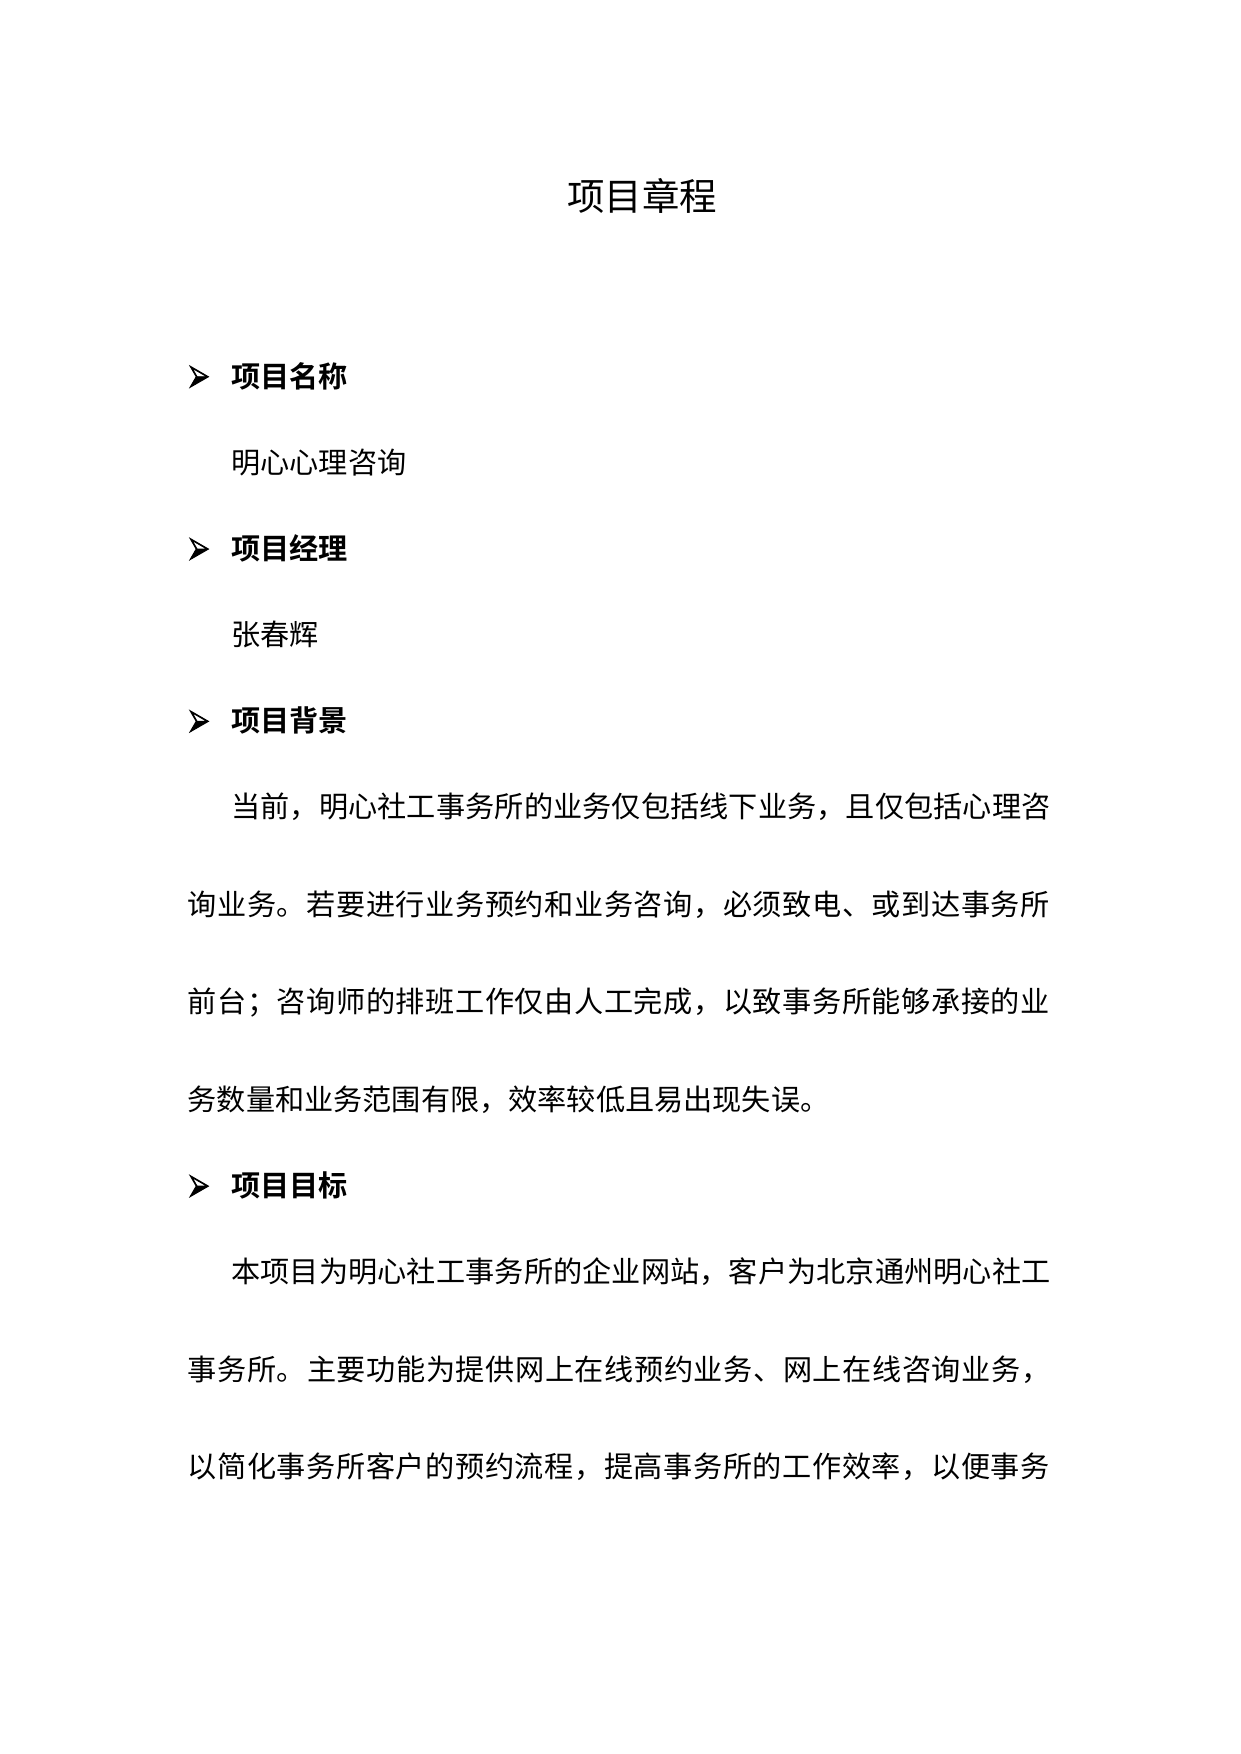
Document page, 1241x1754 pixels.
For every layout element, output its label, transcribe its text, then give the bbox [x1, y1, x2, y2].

list 项目经理 [187, 514, 1053, 579]
text 当前，明心社工事务所的业务仅包括线下业务，且仅包括心理咨询业务。若要进行业务预约和业务咨询，必须致电、或到达事务所前台；咨询师的排班工作仅由人工完成，以致事务所能够承接的业务数量和业务范围有限，效率较低且易出现失误。 [187, 773, 1053, 1130]
list 项目名称 [187, 342, 1053, 407]
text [187, 1237, 1053, 1497]
list 张春辉 [187, 600, 1053, 665]
list 明心心理咨询 [231, 428, 1053, 493]
text 项目章程 [187, 162, 1053, 227]
list 项目背景 [187, 687, 1053, 752]
list 项目目标 [187, 1151, 1053, 1216]
